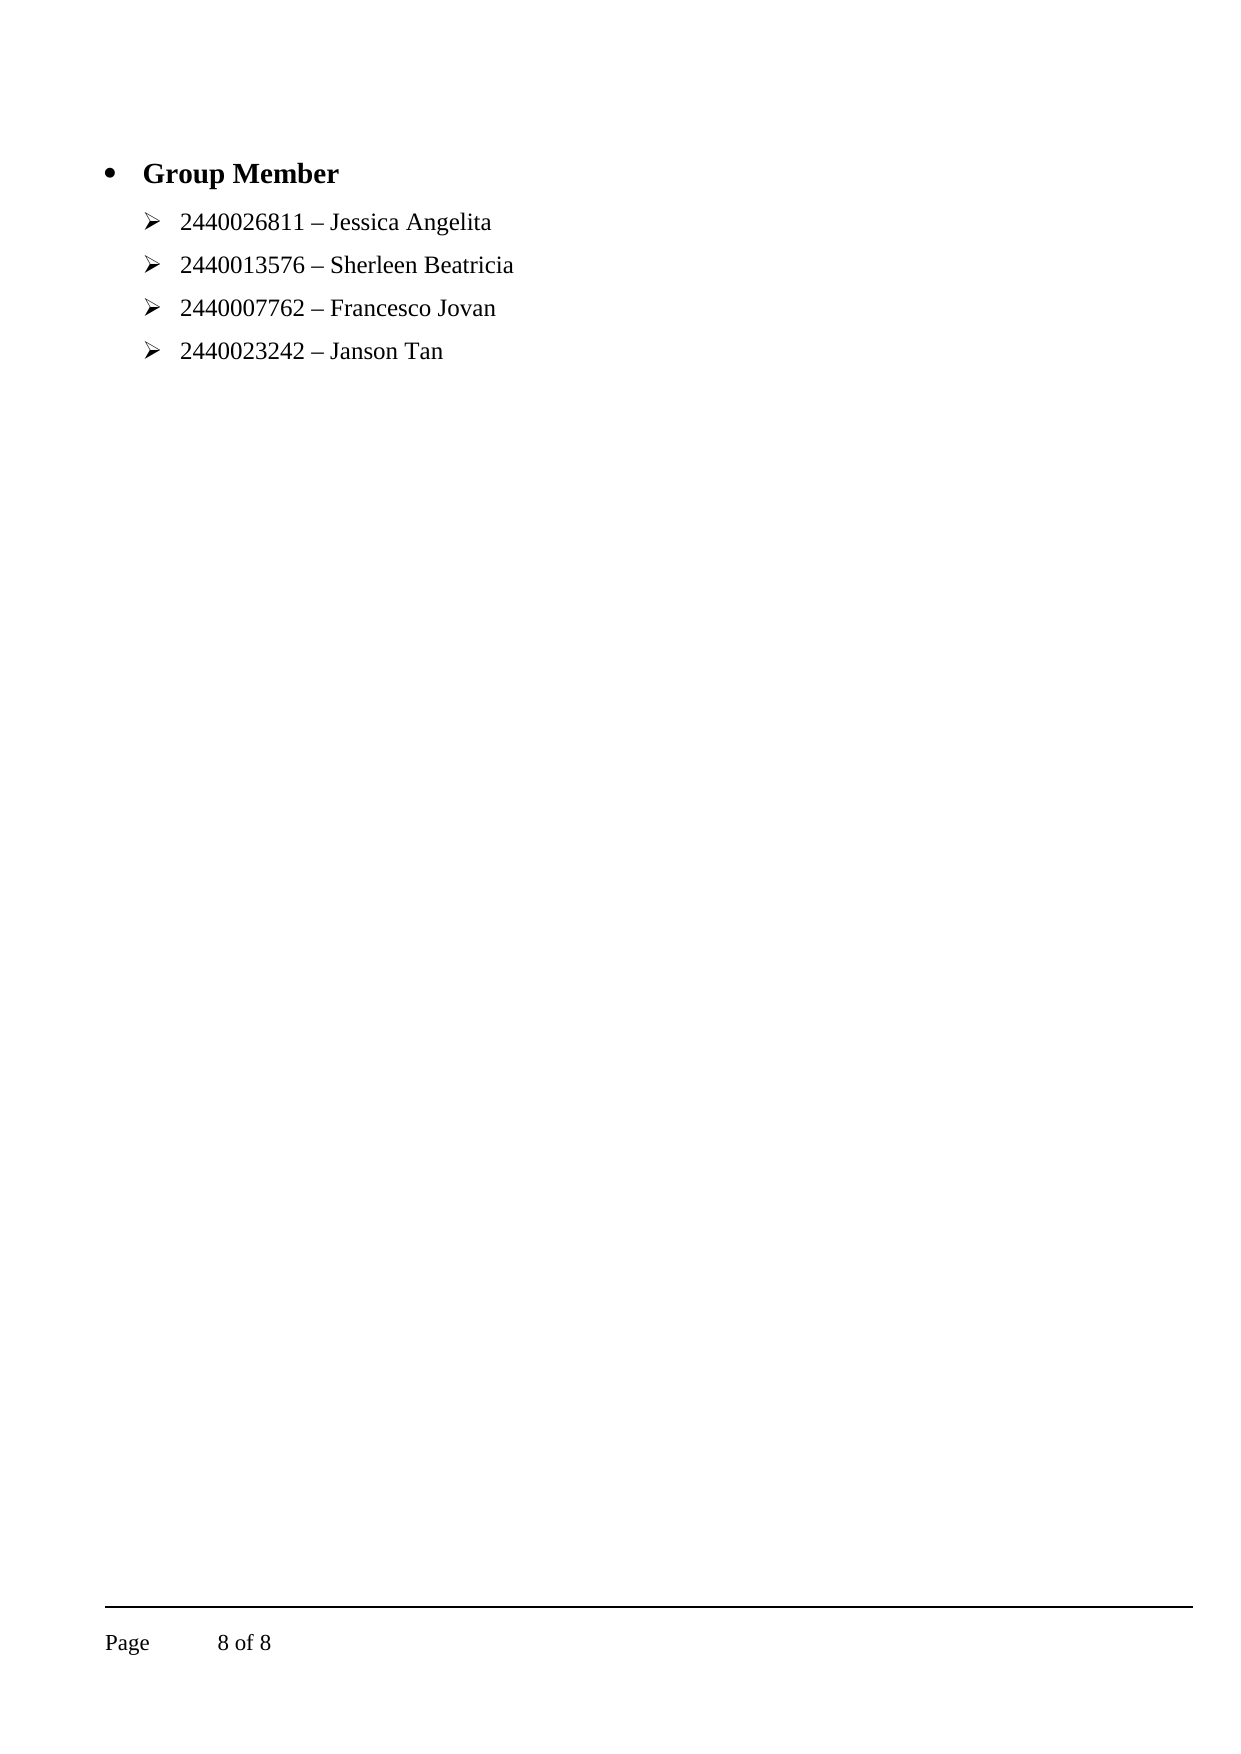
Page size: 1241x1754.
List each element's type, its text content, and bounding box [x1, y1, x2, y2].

list 2440007762 – Francesco Jovan [142, 293, 1135, 322]
list 2440013576 – Sherleen Beatricia [142, 250, 1135, 279]
list 2440023242 – Janson Tan [142, 336, 1135, 365]
list 2440026811 – Jessica Angelita [142, 207, 1135, 236]
list Group Member [105, 157, 1135, 190]
